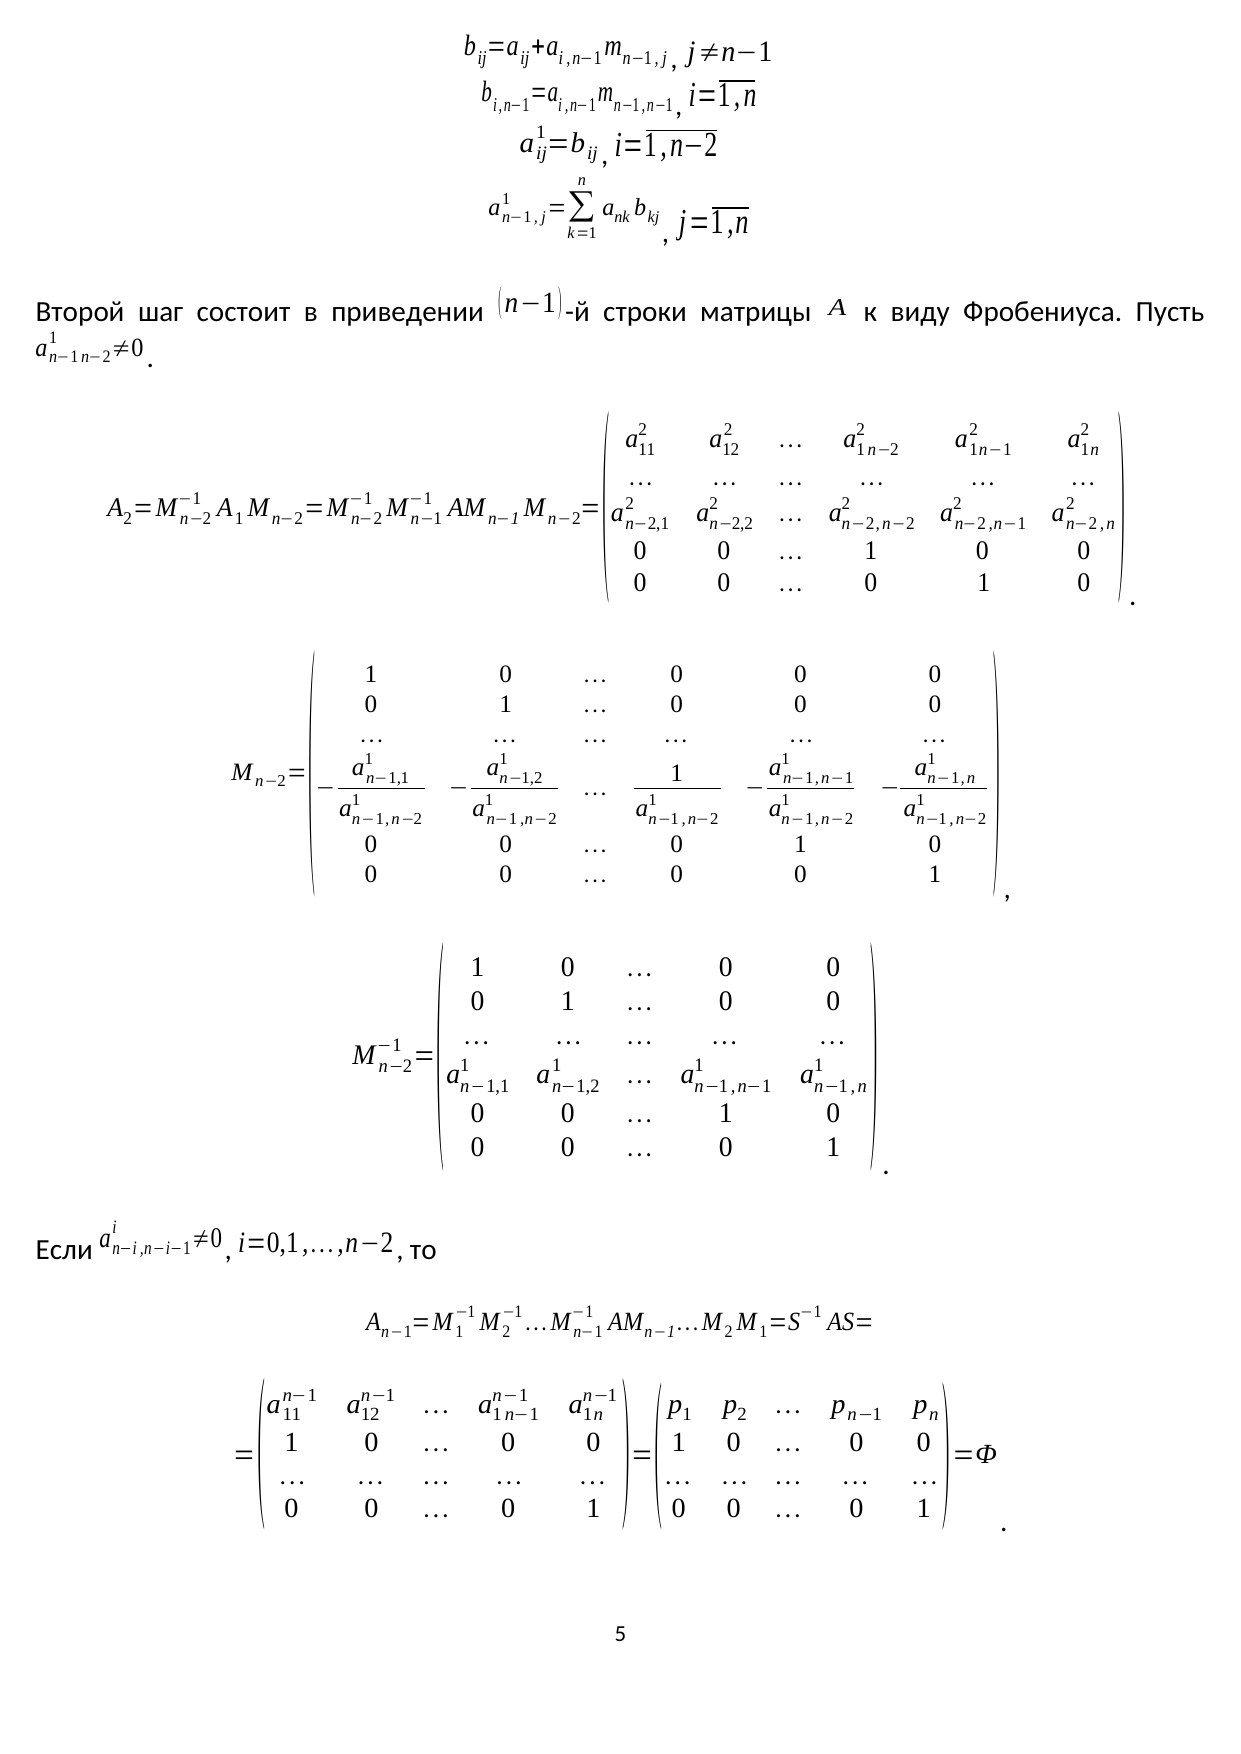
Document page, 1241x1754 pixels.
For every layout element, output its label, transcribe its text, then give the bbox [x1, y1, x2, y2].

text . [35, 941, 1205, 1181]
text Если , , то [35, 1217, 1205, 1267]
text , [35, 648, 1205, 906]
text . [35, 1377, 1205, 1539]
text , [35, 76, 1205, 122]
text , [35, 29, 1205, 76]
text , [35, 122, 1205, 172]
text . [35, 410, 1205, 613]
text , [35, 172, 1205, 249]
text Второй шаг состоит в приведении -й строки матрицы к виду Фробениуса. Пусть . [35, 285, 1205, 374]
